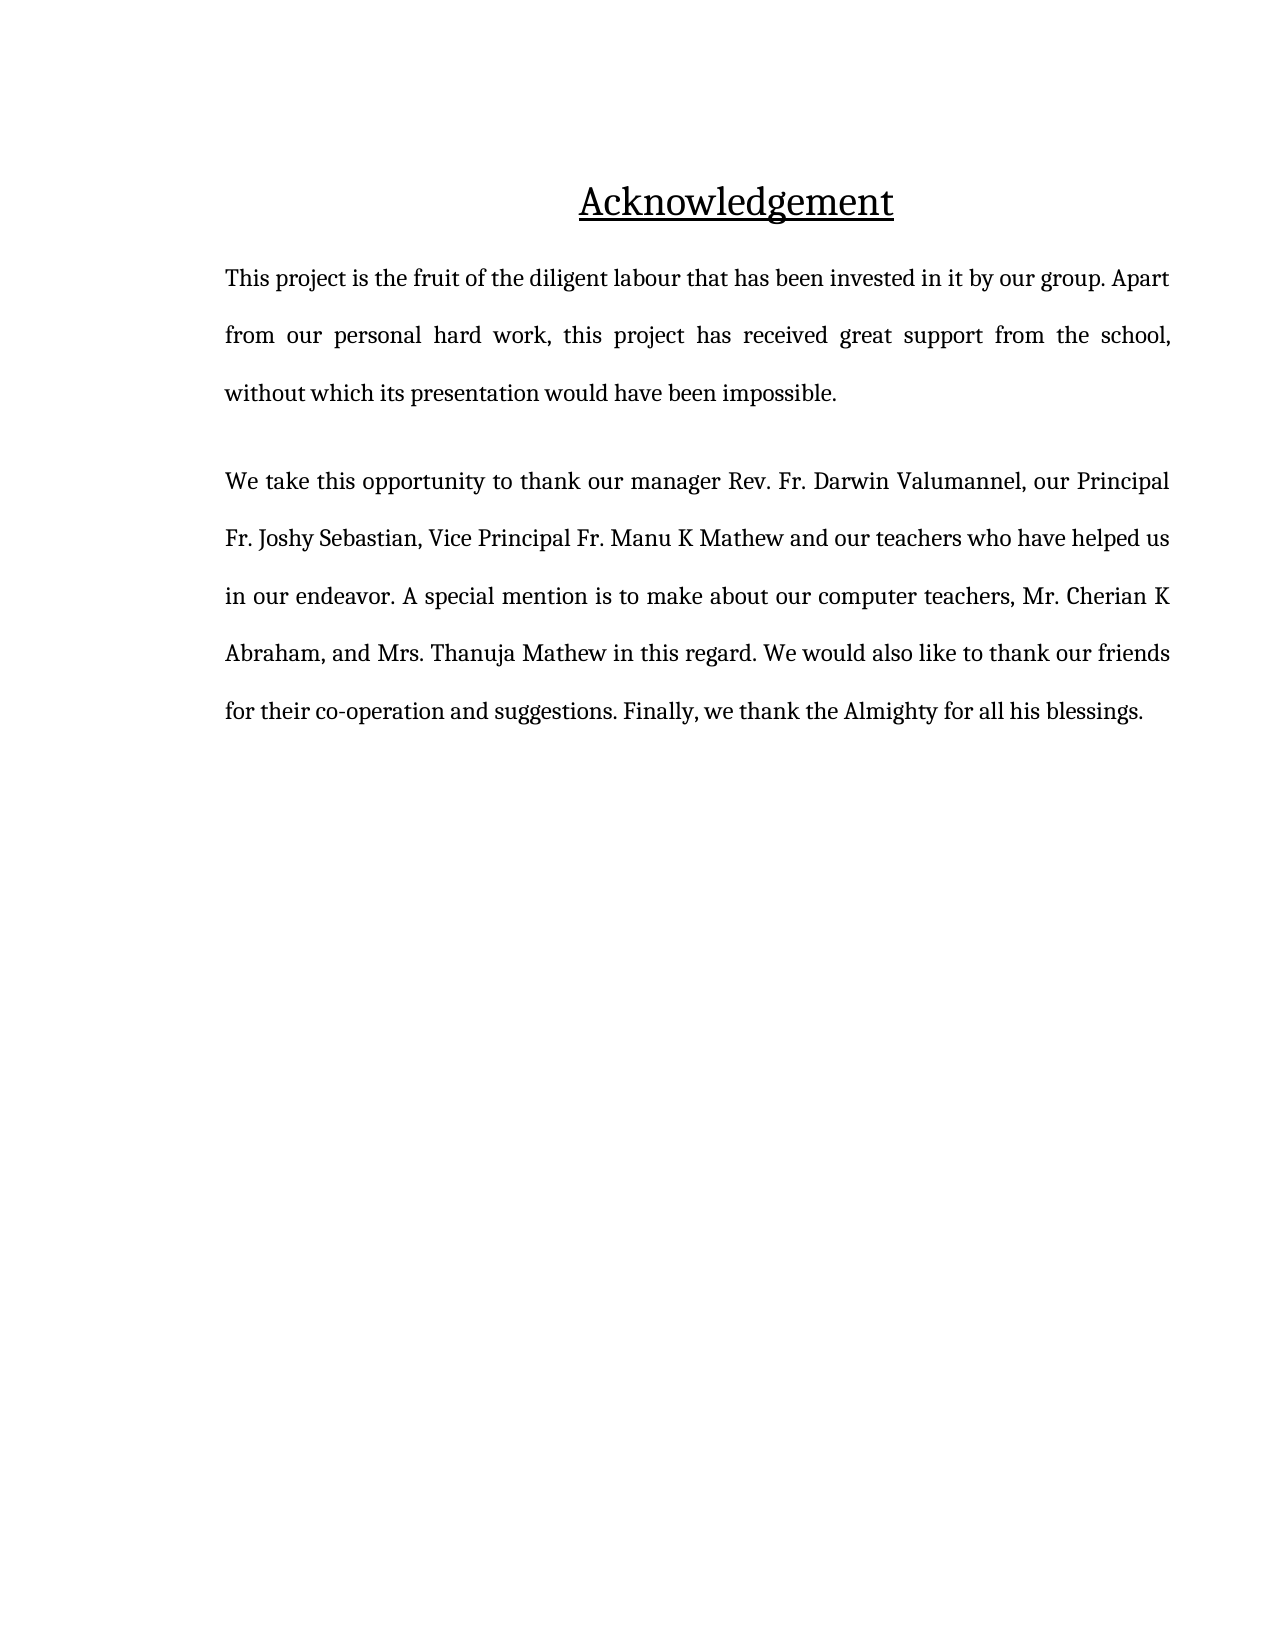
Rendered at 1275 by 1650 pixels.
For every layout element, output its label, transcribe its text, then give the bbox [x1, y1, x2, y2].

text We take this opportunity to thank our manager Rev. Fr. Darwin Valumannel, our Principal Fr. Joshy Sebastian, Vice Principal Fr. Manu K Mathew and our teachers who have helped us in our endeavor. A special mention is to make about our computer teachers, Mr. Cherian K Abraham, and Mrs. Thanuja Mathew in this regard. We would also like to thank our friends for their co-operation and suggestions. Finally, we thank the Almighty for all his blessings. [225, 467, 1172, 725]
subtitle Acknowledgement [225, 177, 1172, 225]
text This project is the fruit of the diligent labour that has been invested in it by our group. Apart from our personal hard work, this project has received great support from the school, without which its presentation would have been impossible. [225, 264, 1172, 407]
